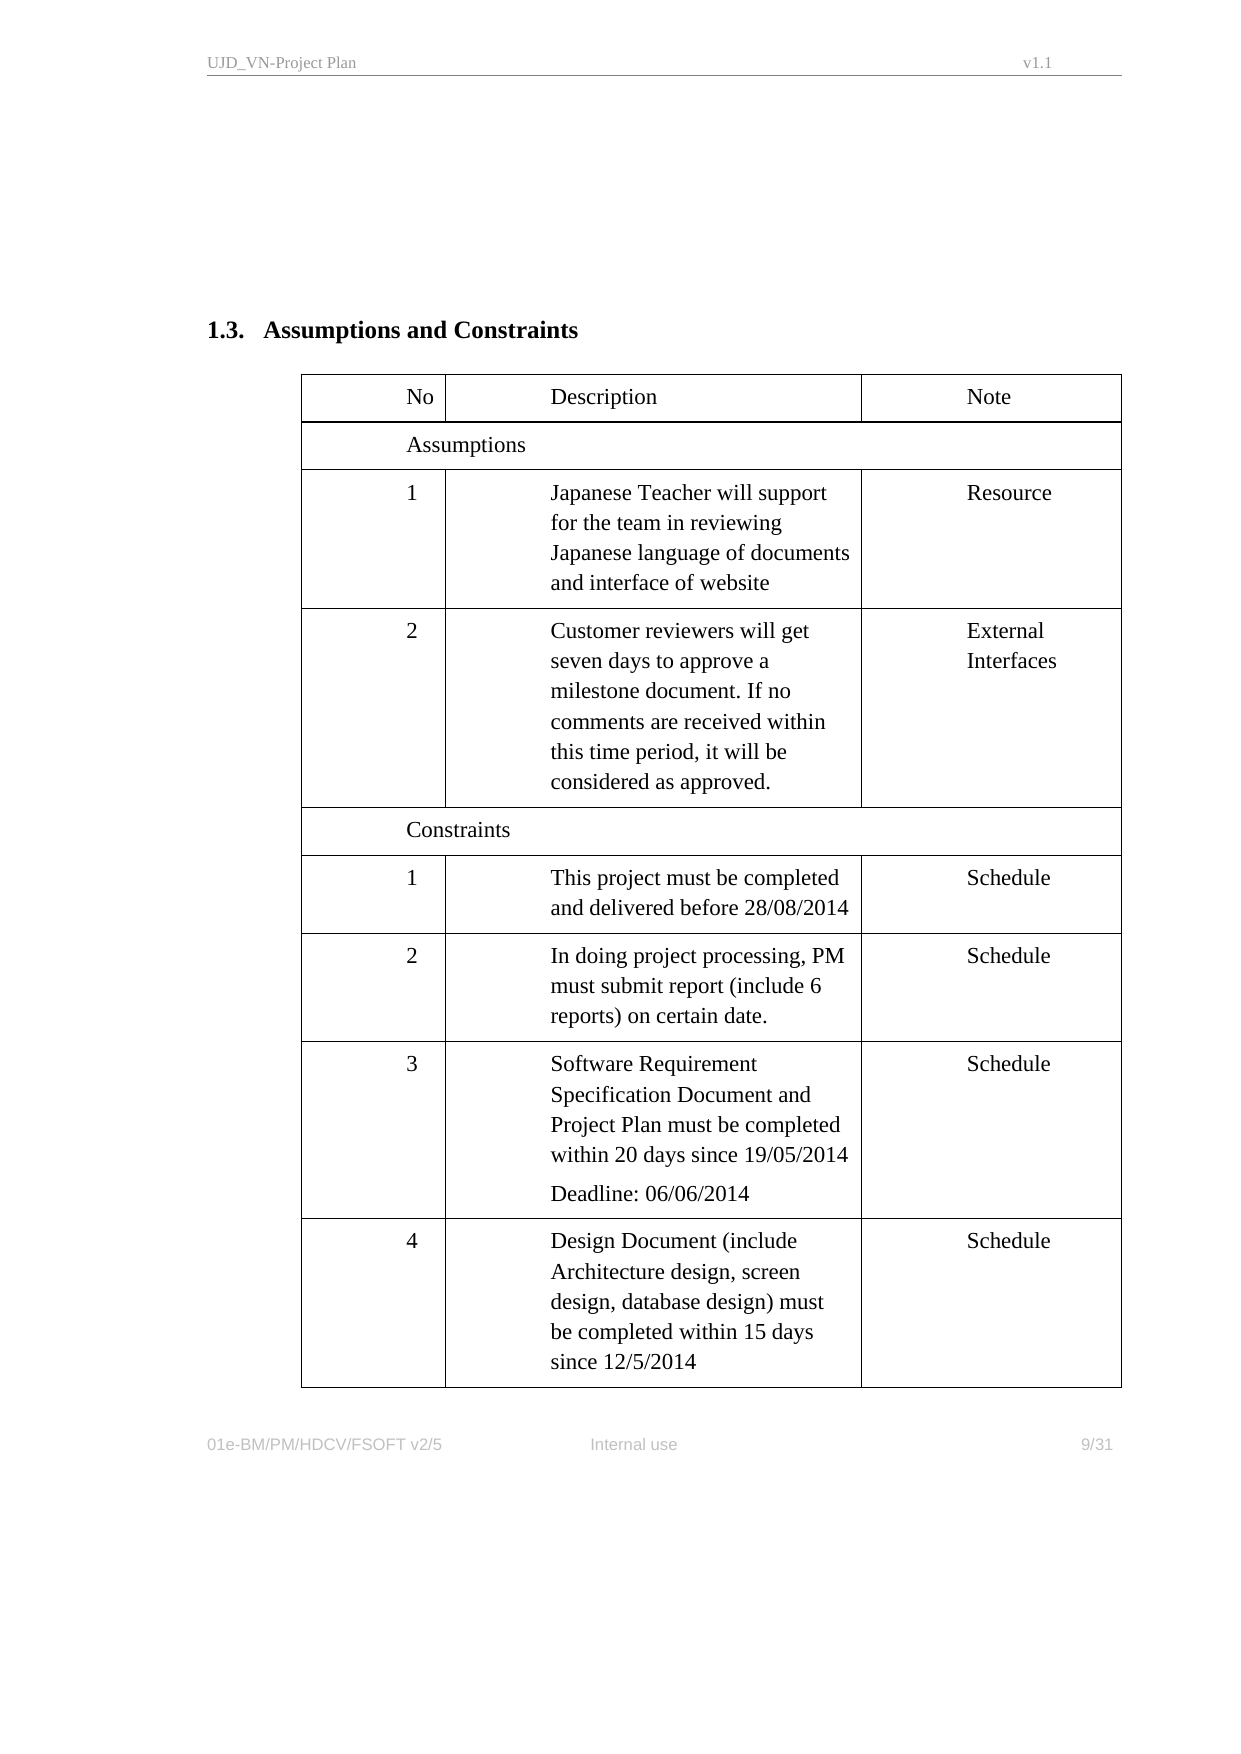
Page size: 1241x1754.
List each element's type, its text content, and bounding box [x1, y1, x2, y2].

table_cell Japanese Teacher will support for the team in reviewing Japanese language of documents and interface of website [446, 470, 861, 608]
table_cell Schedule [862, 934, 1121, 1041]
table_header No [302, 375, 445, 421]
table_cell Software Requirement Specification Document and Project Plan must be completed within 20 days since 19/05/2014 Deadline: 06/06/2014 [446, 1042, 861, 1218]
table_cell Schedule [862, 1042, 1121, 1218]
table_cell This project must be completed and delivered before 28/08/2014 [446, 856, 861, 933]
table_cell Assumptions [302, 423, 1121, 469]
table_header Description [446, 375, 861, 421]
table_cell 3 [302, 1042, 445, 1218]
table_cell 2 [302, 934, 445, 1041]
table_cell Schedule [862, 1219, 1121, 1387]
table_cell 4 [302, 1219, 445, 1387]
table_cell Schedule [862, 856, 1121, 933]
table_cell 1 [302, 856, 445, 933]
table_cell 2 [302, 609, 445, 807]
table_cell Customer reviewers will get seven days to approve a milestone document. If no comments are received within this time period, it will be considered as approved. [446, 609, 861, 807]
table_cell External Interfaces [862, 609, 1121, 807]
table_cell In doing project processing, PM must submit report (include 6 reports) on certain date. [446, 934, 861, 1041]
table_cell 1 [302, 470, 445, 608]
table_cell Constraints [302, 808, 1121, 855]
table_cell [446, 1219, 861, 1387]
table_header Note [862, 375, 1121, 421]
table_cell Resource [862, 470, 1121, 608]
subtitle Assumptions and Constraints [207, 315, 1122, 344]
